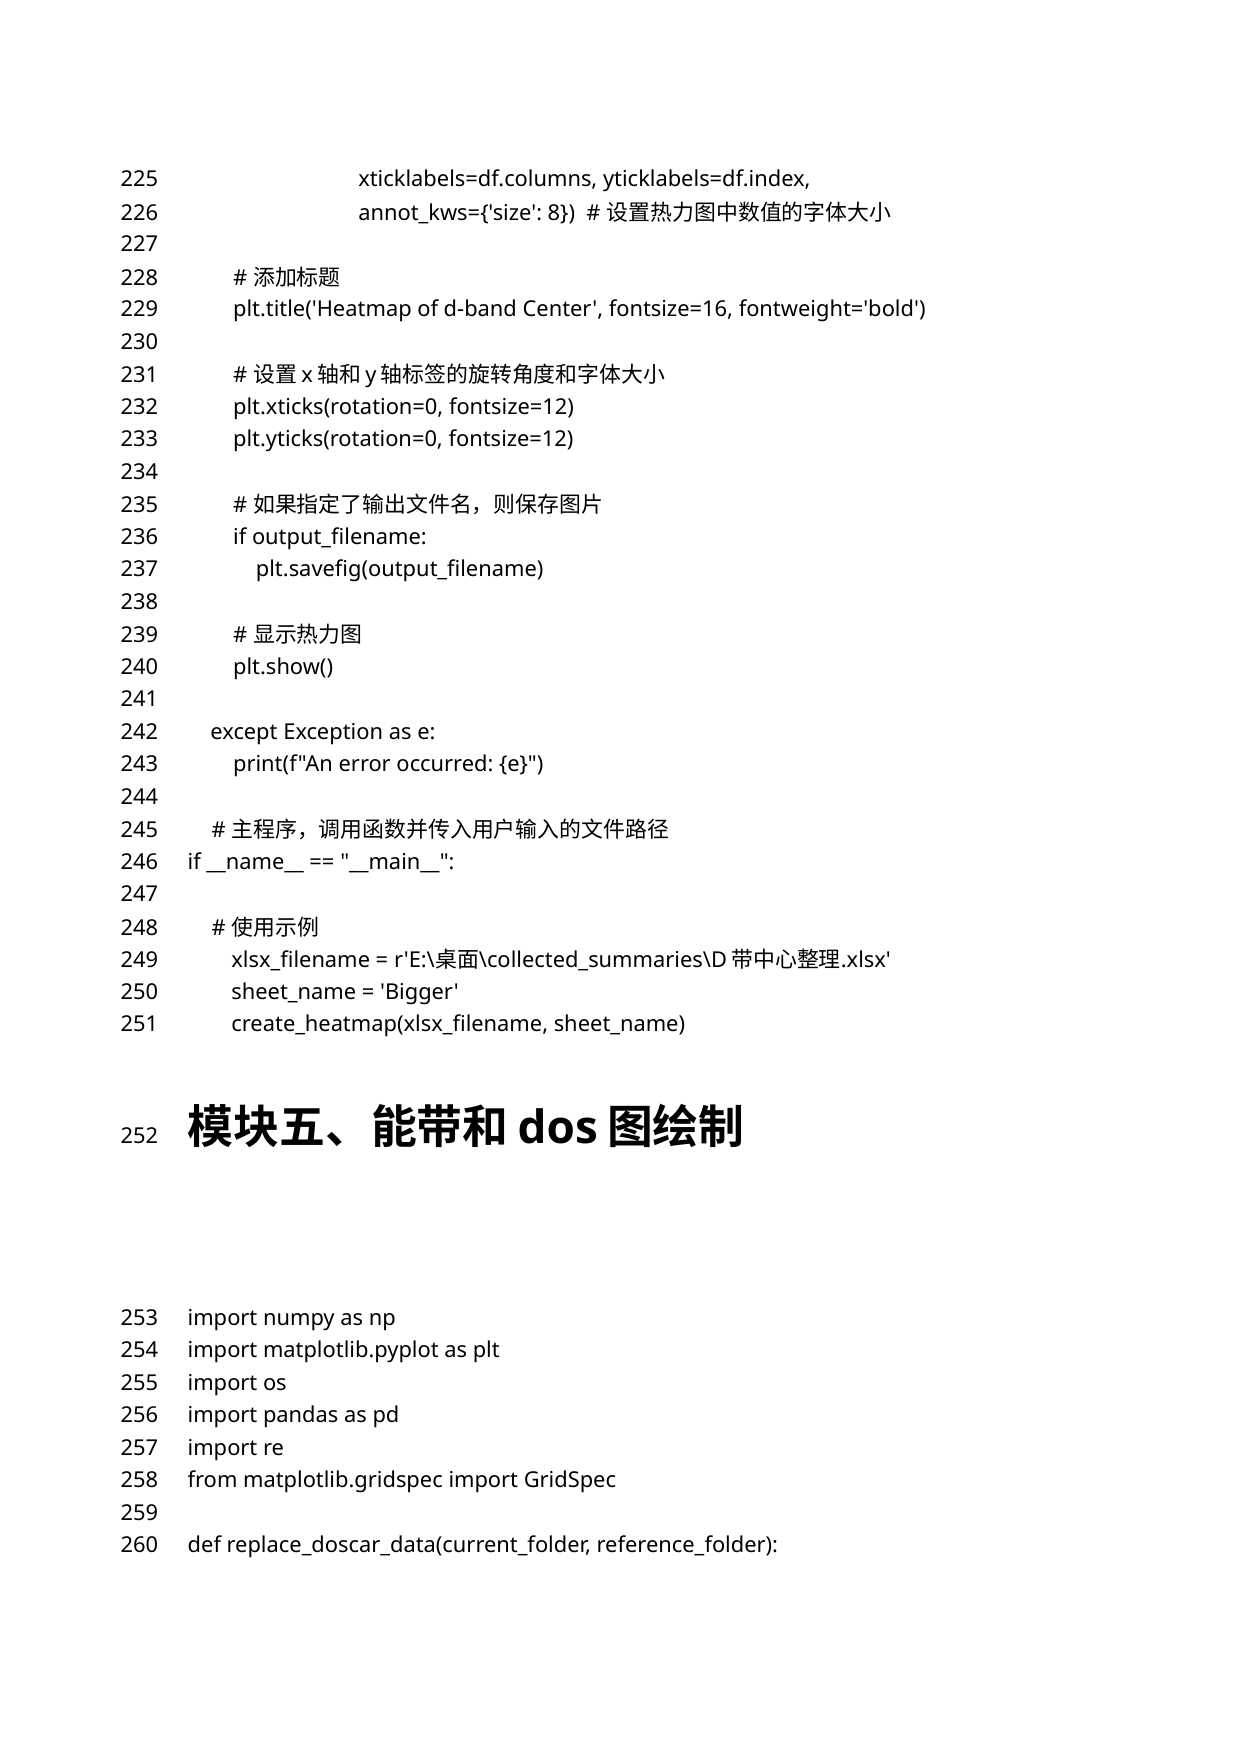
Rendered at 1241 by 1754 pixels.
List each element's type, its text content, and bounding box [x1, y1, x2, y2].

text plt.yticks(rotation=0, fontsize=12) [187, 422, 1053, 454]
text xticklabels=df.columns, yticklabels=df.index, [187, 162, 1053, 194]
text # 使用示例 [187, 909, 1053, 942]
text create_heatmap(xlsx_filename, sheet_name) [187, 1007, 1053, 1039]
text import matplotlib.pyplot as plt [187, 1333, 1053, 1366]
text import pandas as pd [187, 1398, 1053, 1431]
text plt.title('Heatmap of d-band Center', fontsize=16, fontweight='bold') [187, 292, 1053, 324]
text # 显示热力图 [187, 617, 1053, 649]
text # 主程序，调用函数并传入用户输入的文件路径 [187, 812, 1053, 844]
text import numpy as np [187, 1301, 1053, 1333]
text except Exception as e: [187, 714, 1053, 747]
text import os [187, 1366, 1053, 1398]
text if __name__ == "__main__": [187, 844, 1053, 877]
text sheet_name = 'Bigger' [187, 974, 1053, 1007]
text if output_filename: [187, 519, 1053, 552]
text xlsx_filename = r'E:\桌面\collected_summaries\D带中心整理.xlsx' [187, 942, 1053, 974]
text # 设置x轴和y轴标签的旋转角度和字体大小 [187, 357, 1053, 389]
text def replace_doscar_data(current_folder, reference_folder): [187, 1528, 1053, 1561]
text # 如果指定了输出文件名，则保存图片 [187, 487, 1053, 519]
text from matplotlib.gridspec import GridSpec [187, 1463, 1053, 1496]
text plt.show() [187, 649, 1053, 682]
text # 添加标题 [187, 259, 1053, 292]
text print(f"An error occurred: {e}") [187, 747, 1053, 779]
text annot_kws={'size': 8}) # 设置热力图中数值的字体大小 [187, 194, 1053, 227]
text plt.savefig(output_filename) [187, 552, 1053, 584]
subtitle 模块五、能带和dos图绘制 [187, 1075, 1053, 1172]
text import re [187, 1431, 1053, 1463]
text plt.xticks(rotation=0, fontsize=12) [187, 389, 1053, 422]
